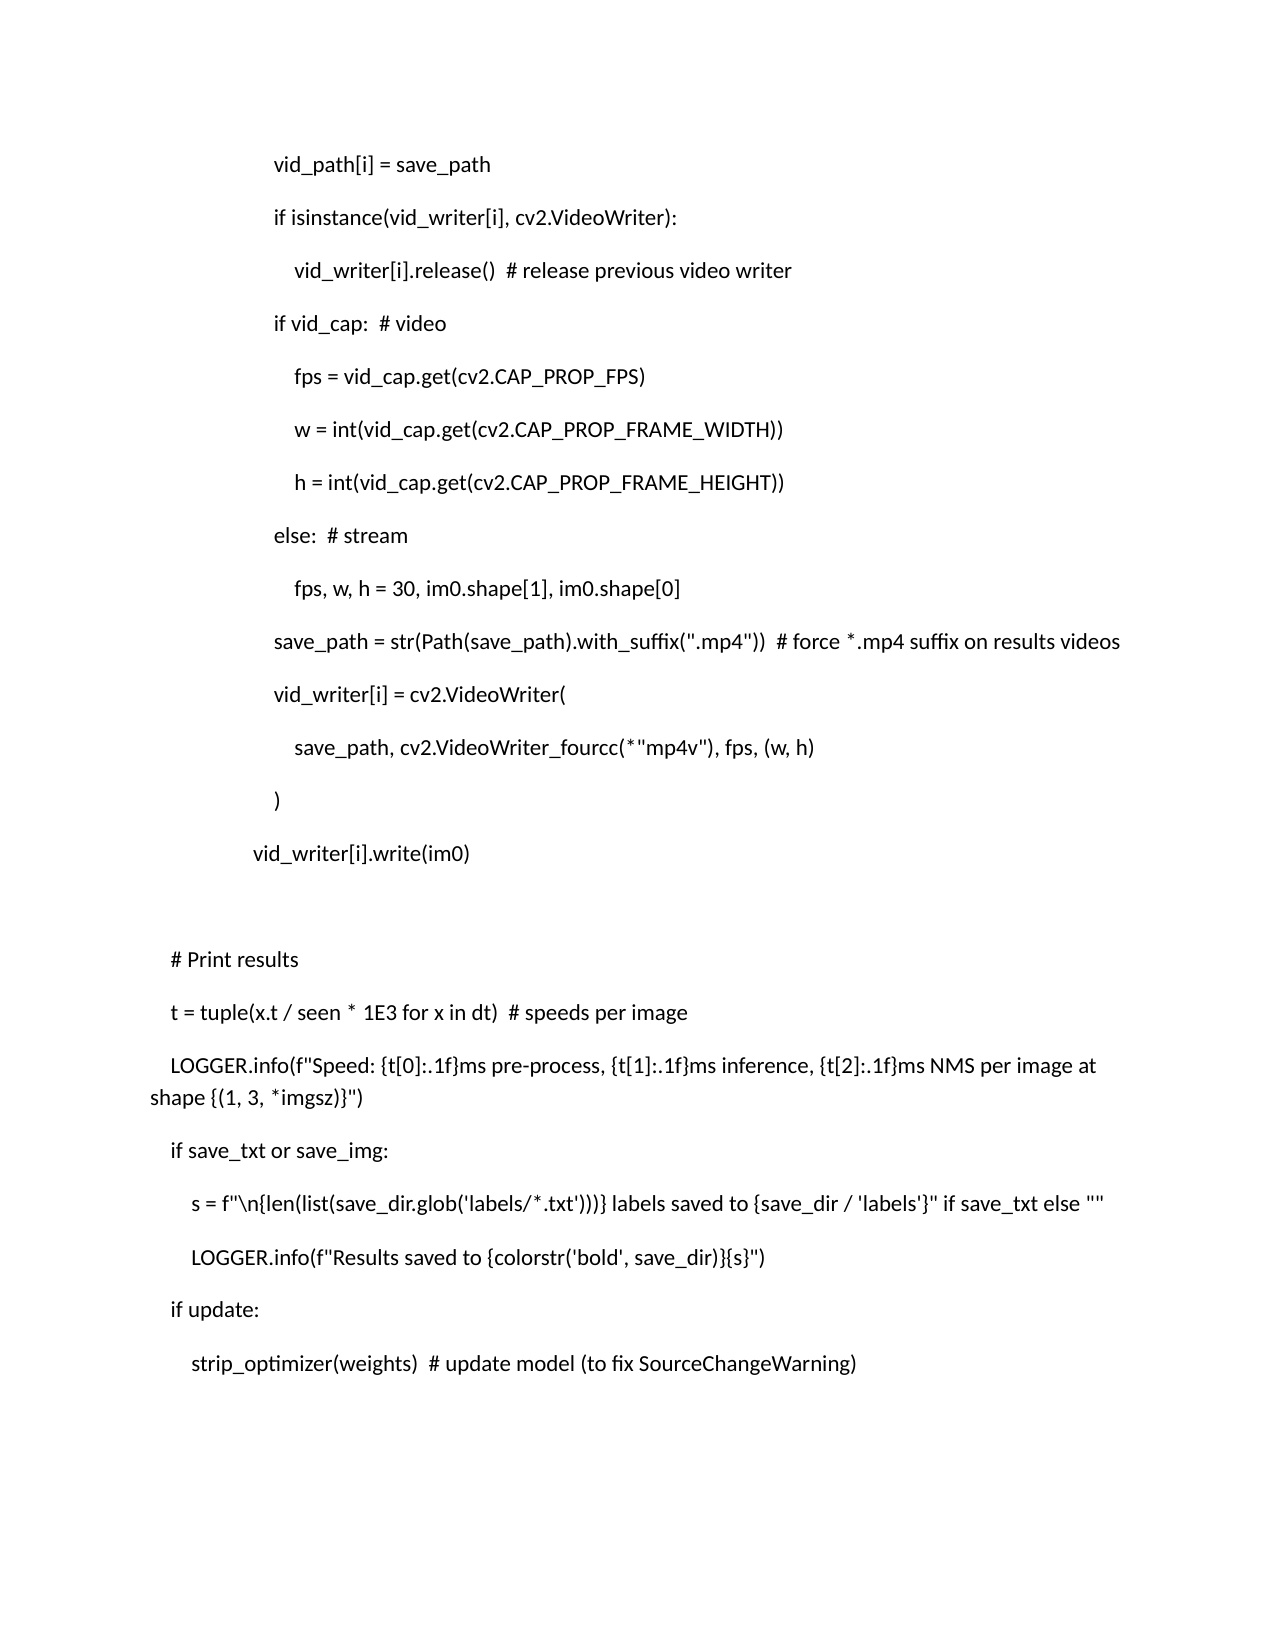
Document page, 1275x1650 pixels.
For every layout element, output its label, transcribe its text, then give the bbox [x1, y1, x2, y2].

text if isinstance(vid_writer[i], cv2.VideoWriter): [150, 203, 1125, 231]
text fps = vid_cap.get(cv2.CAP_PROP_FPS) [150, 362, 1125, 390]
text w = int(vid_cap.get(cv2.CAP_PROP_FRAME_WIDTH)) [150, 415, 1125, 443]
text t = tuple(x.t / seen * 1E3 for x in dt) # speeds per image [150, 998, 1125, 1026]
text vid_writer[i].write(im0) [150, 839, 1125, 867]
text strip_optimizer(weights) # update model (to fix SourceChangeWarning) [150, 1349, 1125, 1377]
text # Print results [150, 945, 1125, 973]
text if vid_cap: # video [150, 309, 1125, 337]
text save_path = str(Path(save_path).with_suffix(".mp4")) # force *.mp4 suffix on results videos [150, 627, 1125, 655]
text save_path, cv2.VideoWriter_fourcc(*"mp4v"), fps, (w, h) [150, 733, 1125, 761]
text LOGGER.info(f"Speed: {t[0]:.1f}ms pre-process, {t[1]:.1f}ms inference, {t[2]:.1f}ms NMS per image at shape {(1, 3, *imgsz)}") [150, 1051, 1125, 1112]
text if save_txt or save_img: [150, 1137, 1125, 1164]
text else: # stream [150, 521, 1125, 549]
text h = int(vid_cap.get(cv2.CAP_PROP_FRAME_HEIGHT)) [150, 468, 1125, 496]
text LOGGER.info(f"Results saved to {colorstr('bold', save_dir)}{s}") [150, 1243, 1125, 1271]
text vid_writer[i].release() # release previous video writer [150, 256, 1125, 284]
text vid_path[i] = save_path [150, 150, 1125, 178]
text vid_writer[i] = cv2.VideoWriter( [150, 680, 1125, 708]
text s = f"\n{len(list(save_dir.glob('labels/*.txt')))} labels saved to {save_dir / 'labels'}" if save_txt else "" [150, 1189, 1125, 1218]
text fps, w, h = 30, im0.shape[1], im0.shape[0] [150, 574, 1125, 602]
text if update: [150, 1296, 1125, 1324]
text ) [150, 786, 1125, 814]
